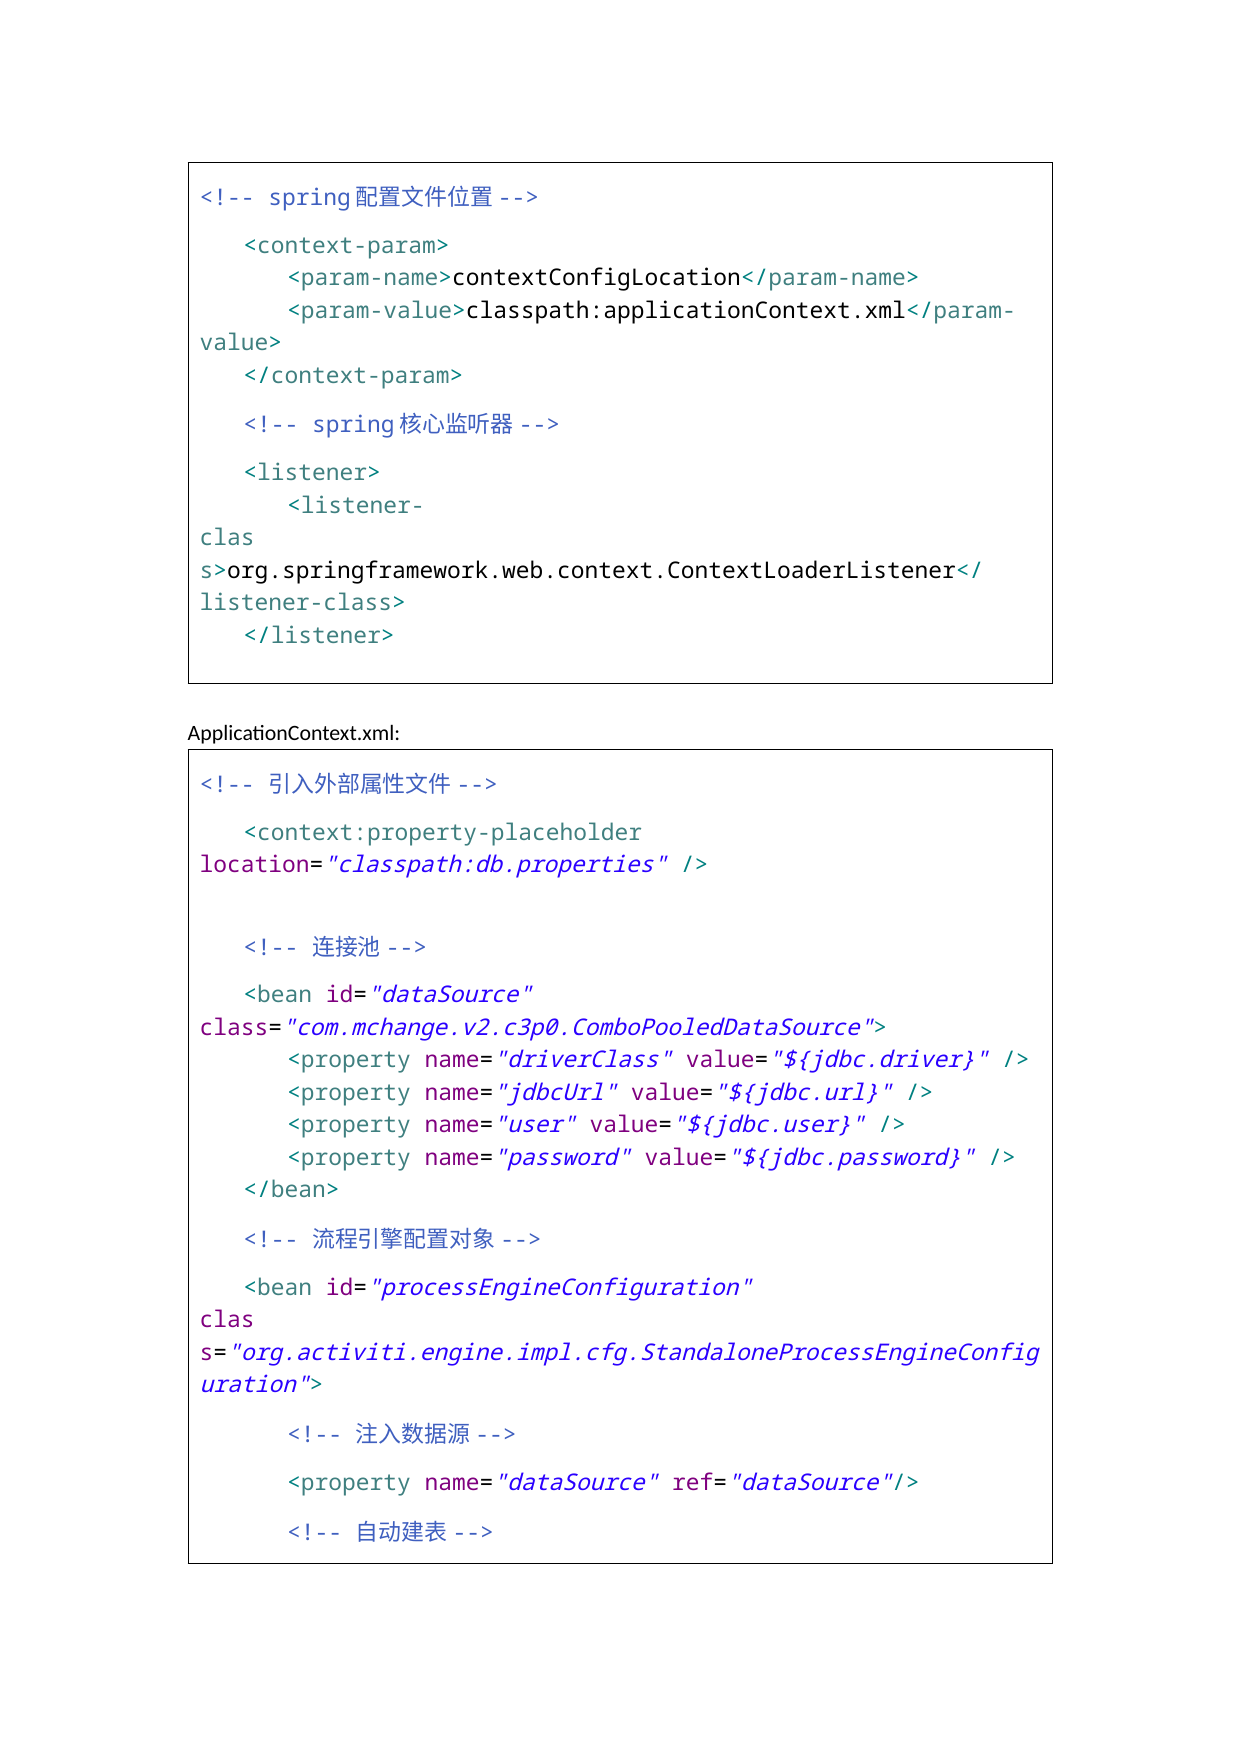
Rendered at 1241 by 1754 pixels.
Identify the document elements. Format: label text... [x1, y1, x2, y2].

text ApplicationContext.xml: [187, 717, 1053, 749]
table_header <!-- spring配置文件位置 --> <context-param> <param-name>contextConfigLocation</param-name> <param-value>classpath:applicationContext.xml</param-value> </context-param> <!-- spring核心监听器 --> <listener> <listener-class>org.springframework.web.context.ContextLoaderListener</listener-class> </listener> [189, 163, 1052, 683]
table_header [189, 750, 1052, 1563]
